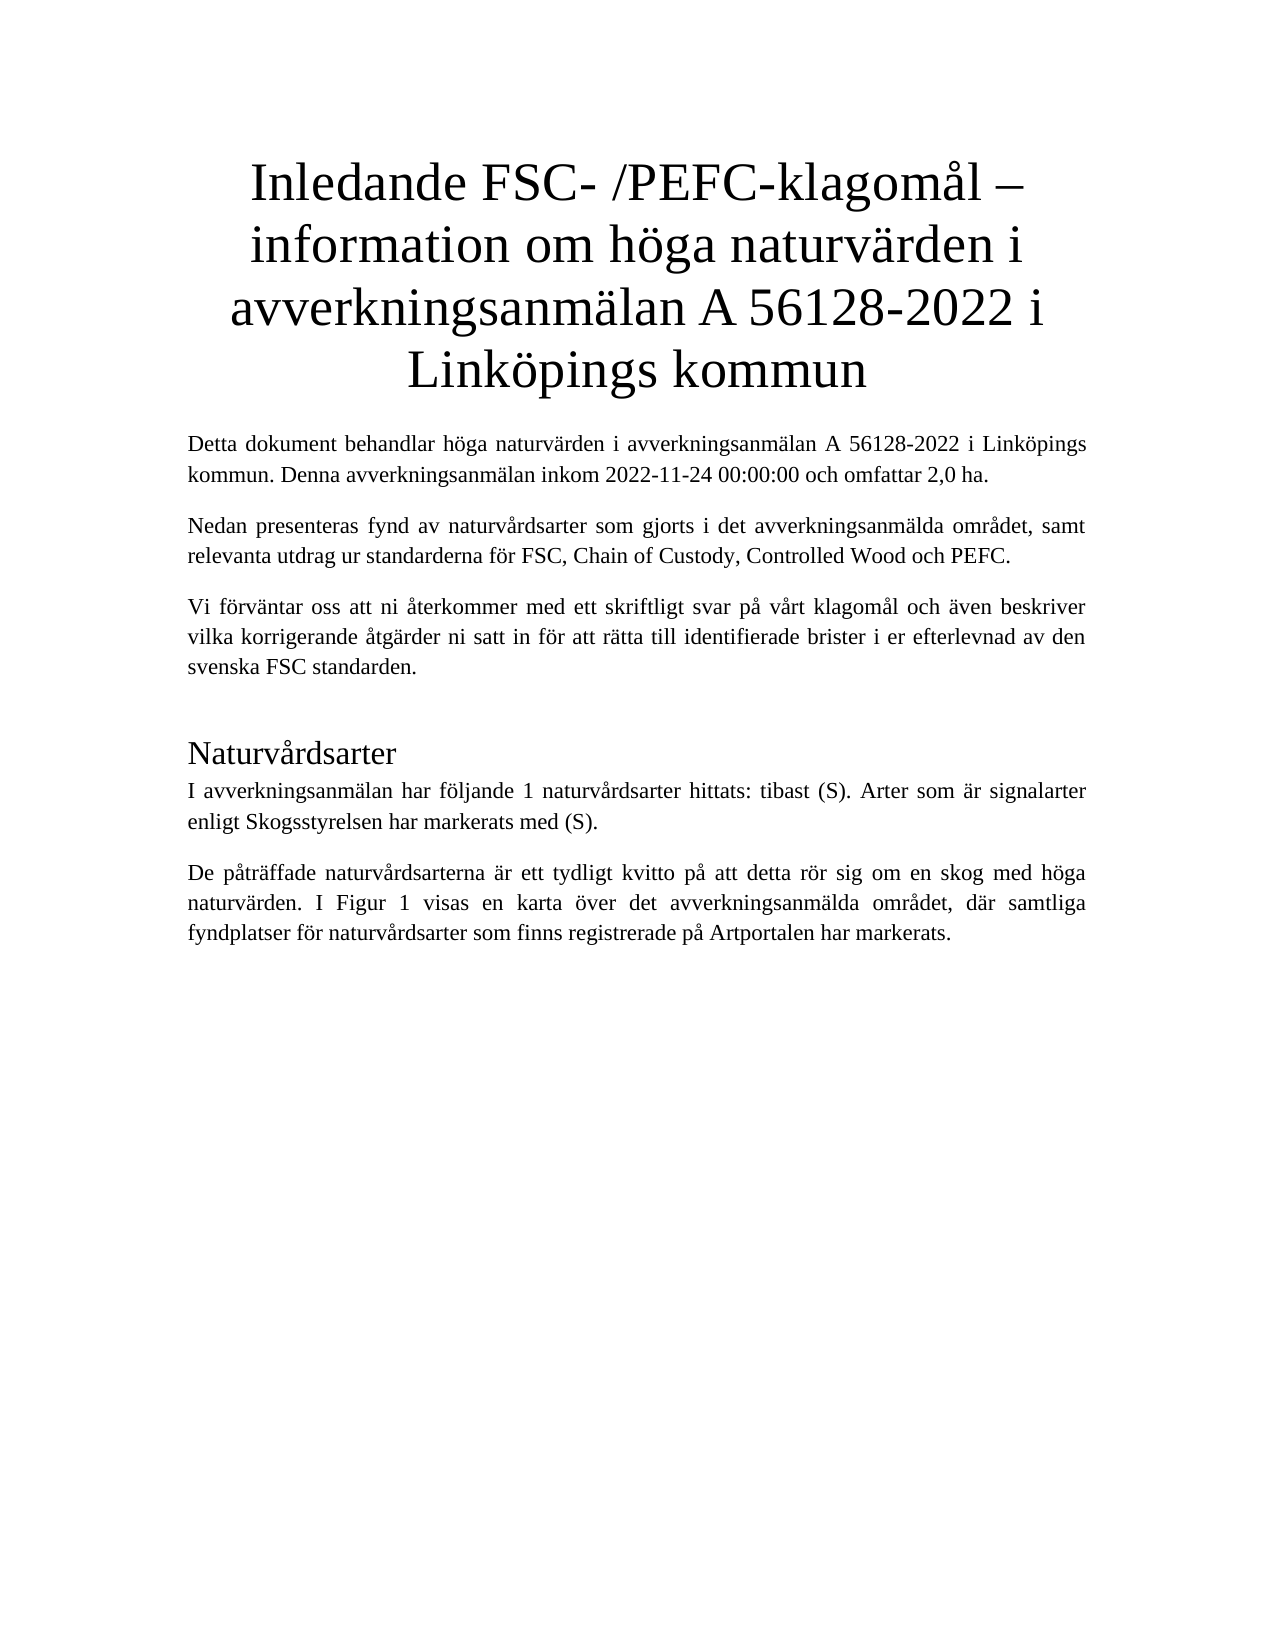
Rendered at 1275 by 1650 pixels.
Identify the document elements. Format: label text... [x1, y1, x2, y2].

text Nedan presenteras fynd av naturvårdsarter som gjorts i det avverkningsanmälda området, samt relevanta utdrag ur standarderna för FSC, Chain of Custody, Controlled Wood och PEFC. [187, 512, 1087, 568]
text I avverkningsanmälan har följande 1 naturvårdsarter hittats: tibast (S). Arter som är signalarter enligt Skogsstyrelsen har markerats med (S). [187, 778, 1087, 834]
title Inledande FSC- /PEFC-klagomål – information om höga naturvärden i avverkningsanmälan A 56128-2022 i Linköpings kommun [187, 150, 1087, 399]
text Detta dokument behandlar höga naturvärden i avverkningsanmälan A 56128-2022 i Linköpings kommun. Denna avverkningsanmälan inkom 2022-11-24 00:00:00 och omfattar 2,0 ha. [187, 430, 1087, 487]
subtitle Naturvårdsarter [187, 733, 1087, 772]
text Vi förväntar oss att ni återkommer med ett skriftligt svar på vårt klagomål och även beskriver vilka korrigerande åtgärder ni satt in för att rätta till identifierade brister i er efterlevnad av den svenska FSC standarden. [187, 593, 1087, 680]
text De påträffade naturvårdsarterna är ett tydligt kvitto på att detta rör sig om en skog med höga naturvärden. I Figur 1 visas en karta över det avverkningsanmälda området, där samtliga fyndplatser för naturvårdsarter som finns registrerade på Artportalen har markerats. [187, 859, 1087, 946]
